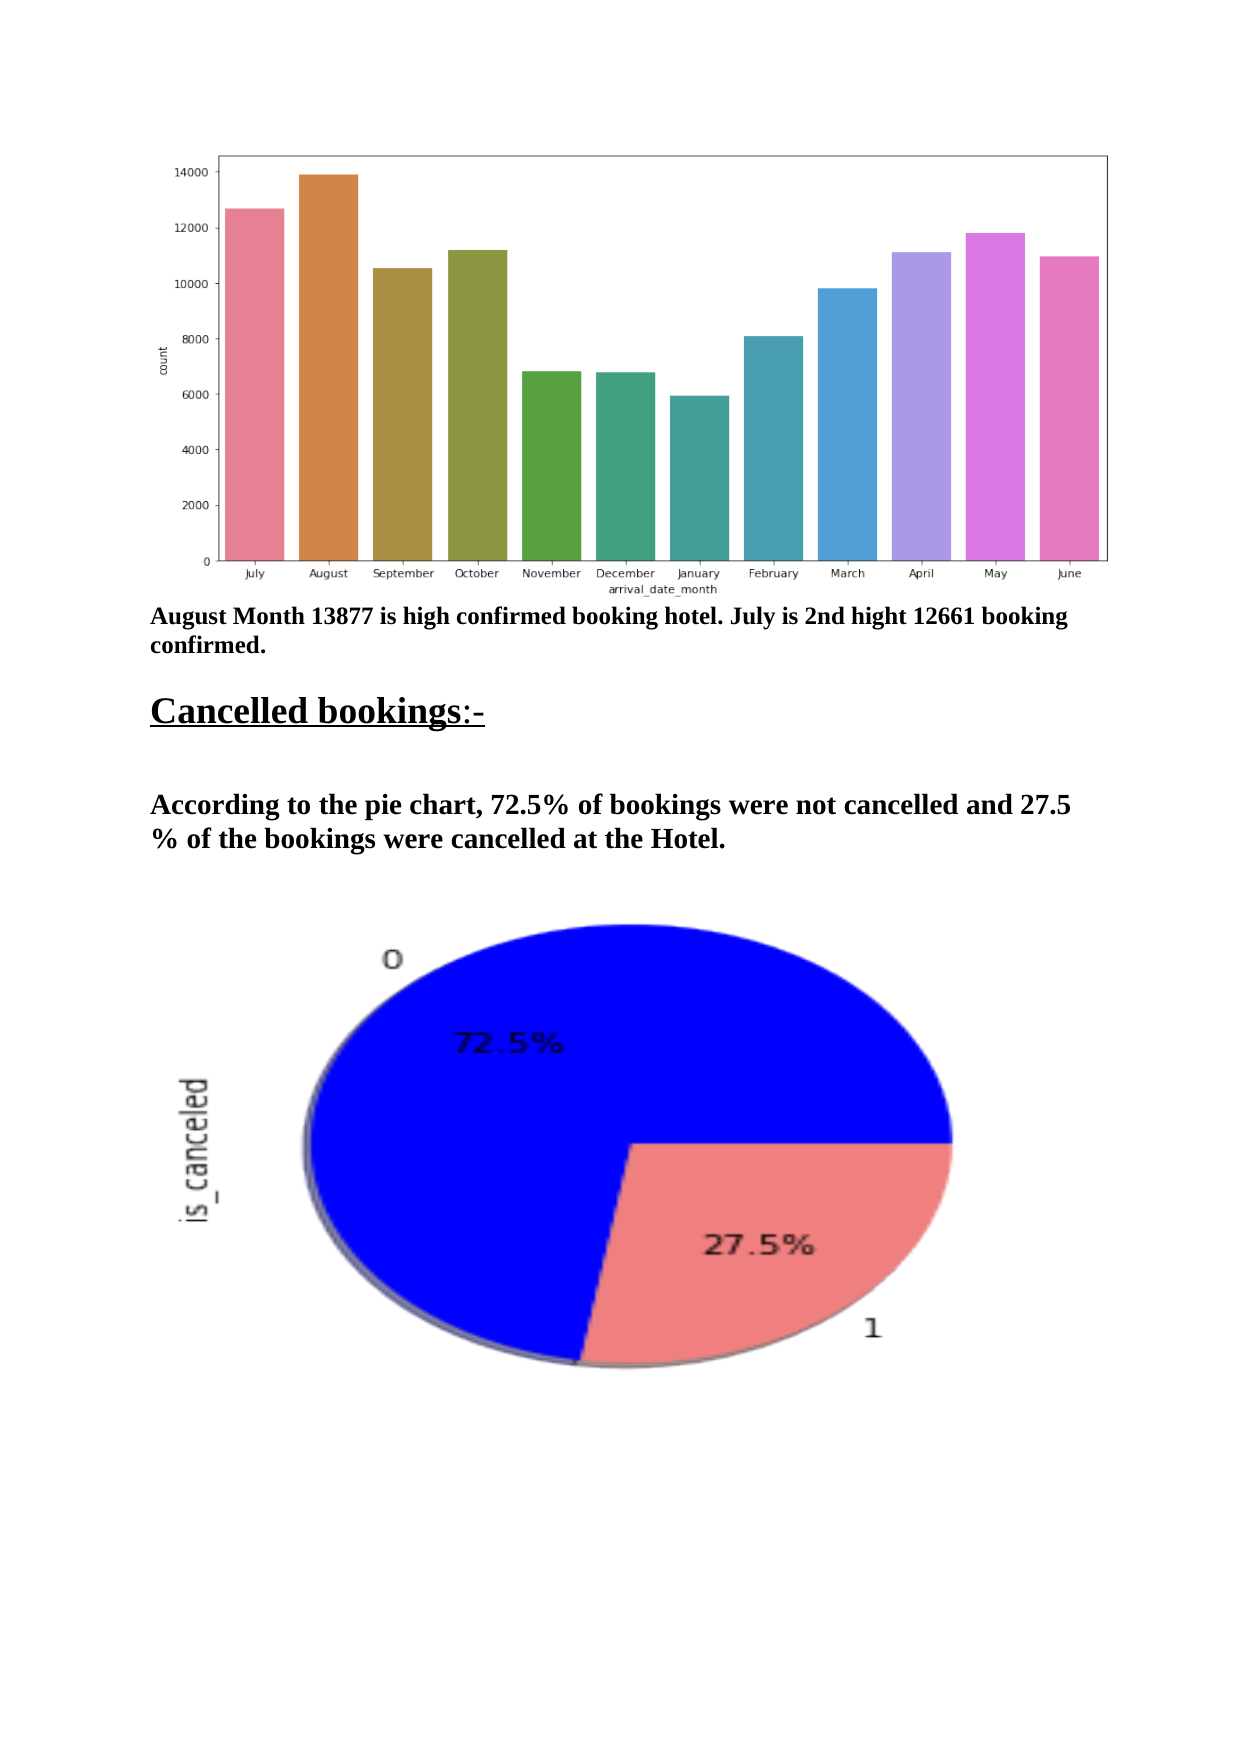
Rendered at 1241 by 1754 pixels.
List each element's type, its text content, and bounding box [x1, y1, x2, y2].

text August Month 13877 is high confirmed booking hotel. July is 2nd hight 12661 booking confirmed. [150, 602, 1090, 659]
text According to the pie chart, 72.5% of bookings were not cancelled and 27.5% of the bookings were cancelled at the Hotel. [150, 787, 1090, 854]
text Cancelled bookings:- [150, 688, 1090, 731]
picture [150, 150, 1114, 602]
picture [150, 854, 1058, 1437]
